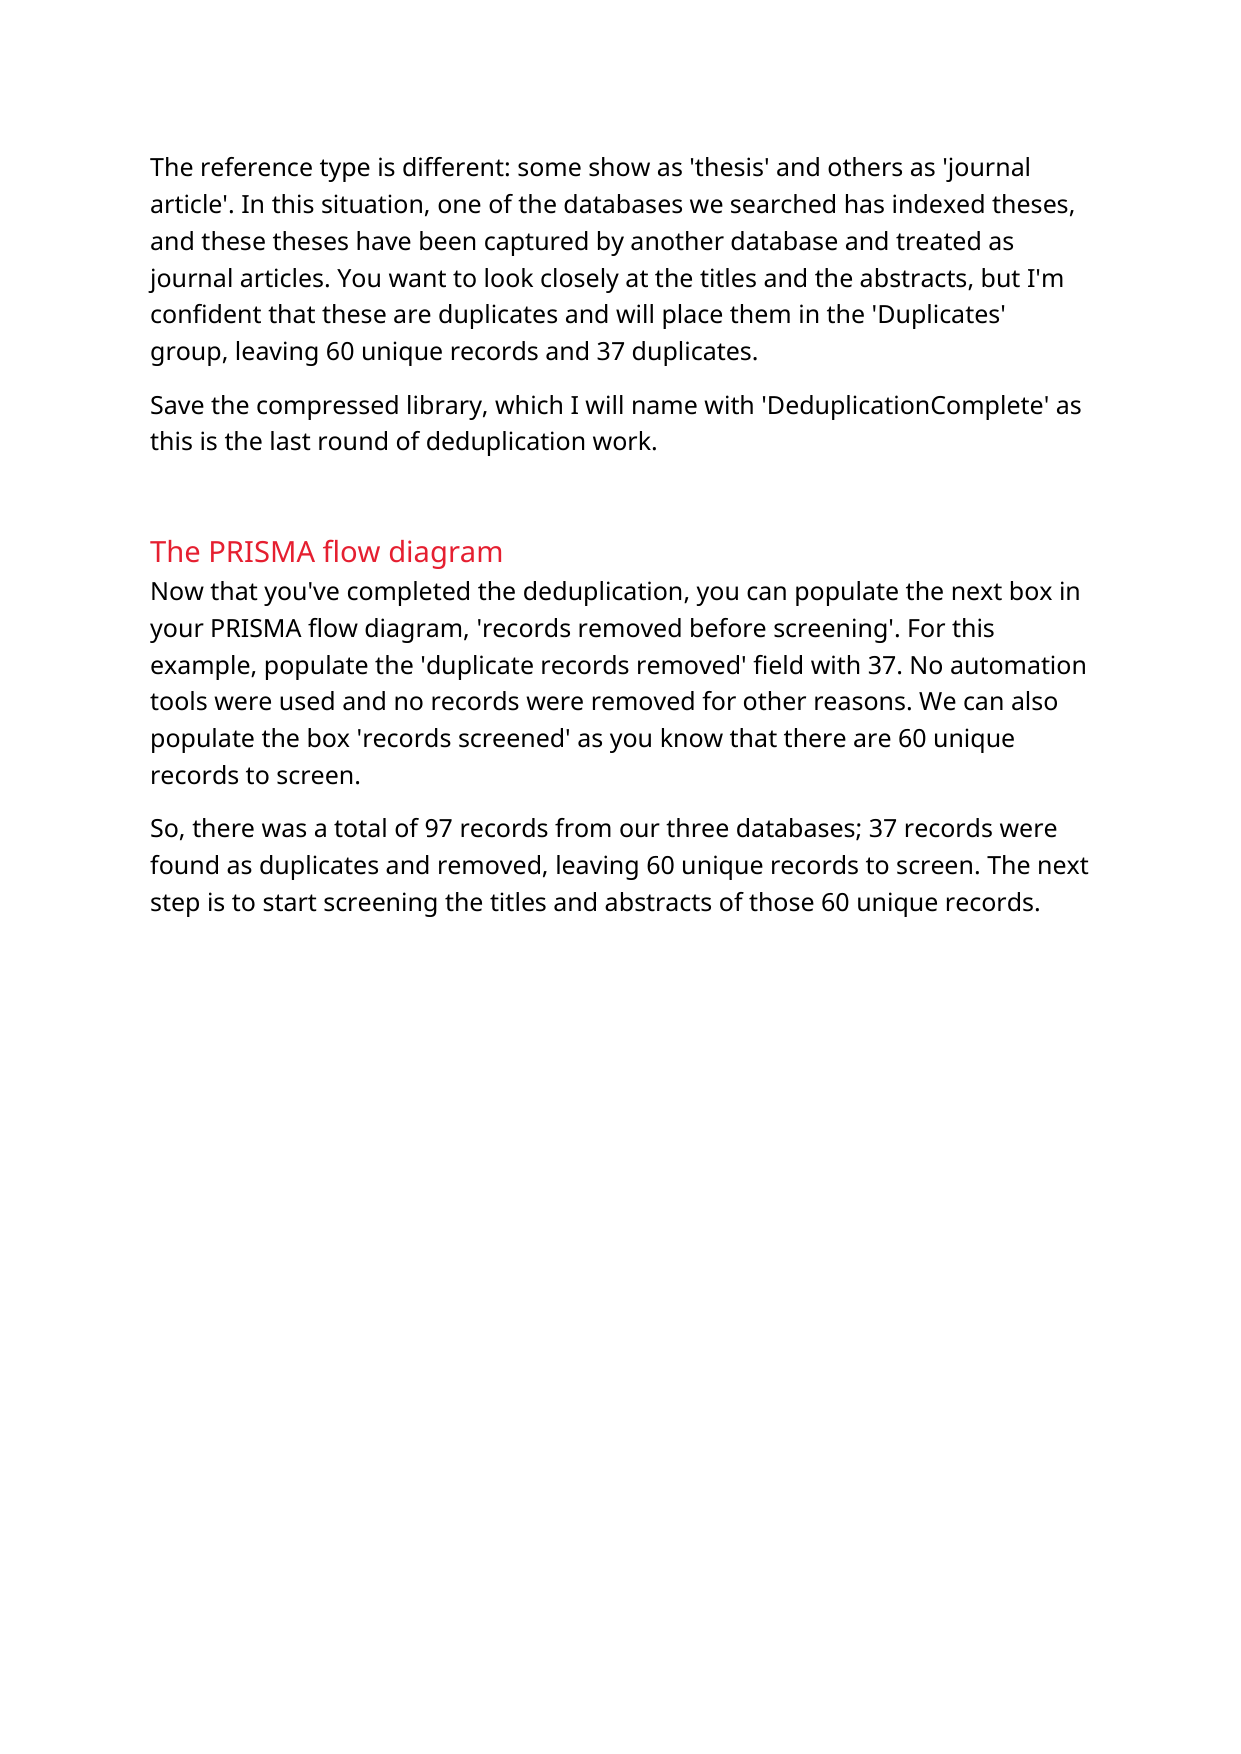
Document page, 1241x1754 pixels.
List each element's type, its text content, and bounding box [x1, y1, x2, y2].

text Now that you've completed the deduplication, you can populate the next box in your PRISMA flow diagram, 'records removed before screening'. For this example, populate the 'duplicate records removed' field with 37. No automation tools were used and no records were removed for other reasons. We can also populate the box 'records screened' as you know that there are 60 unique records to screen. [150, 574, 1090, 792]
subtitle The PRISMA flow diagram [150, 531, 1090, 571]
text Save the compressed library, which I will name with 'DeduplicationComplete' as this is the last round of deduplication work. [150, 387, 1090, 458]
text So, there was a total of 97 records from our three databases; 37 records were found as duplicates and removed, leaving 60 unique records to screen. The next step is to start screening the titles and abstracts of those 60 unique records. [150, 811, 1090, 919]
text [150, 150, 1090, 368]
